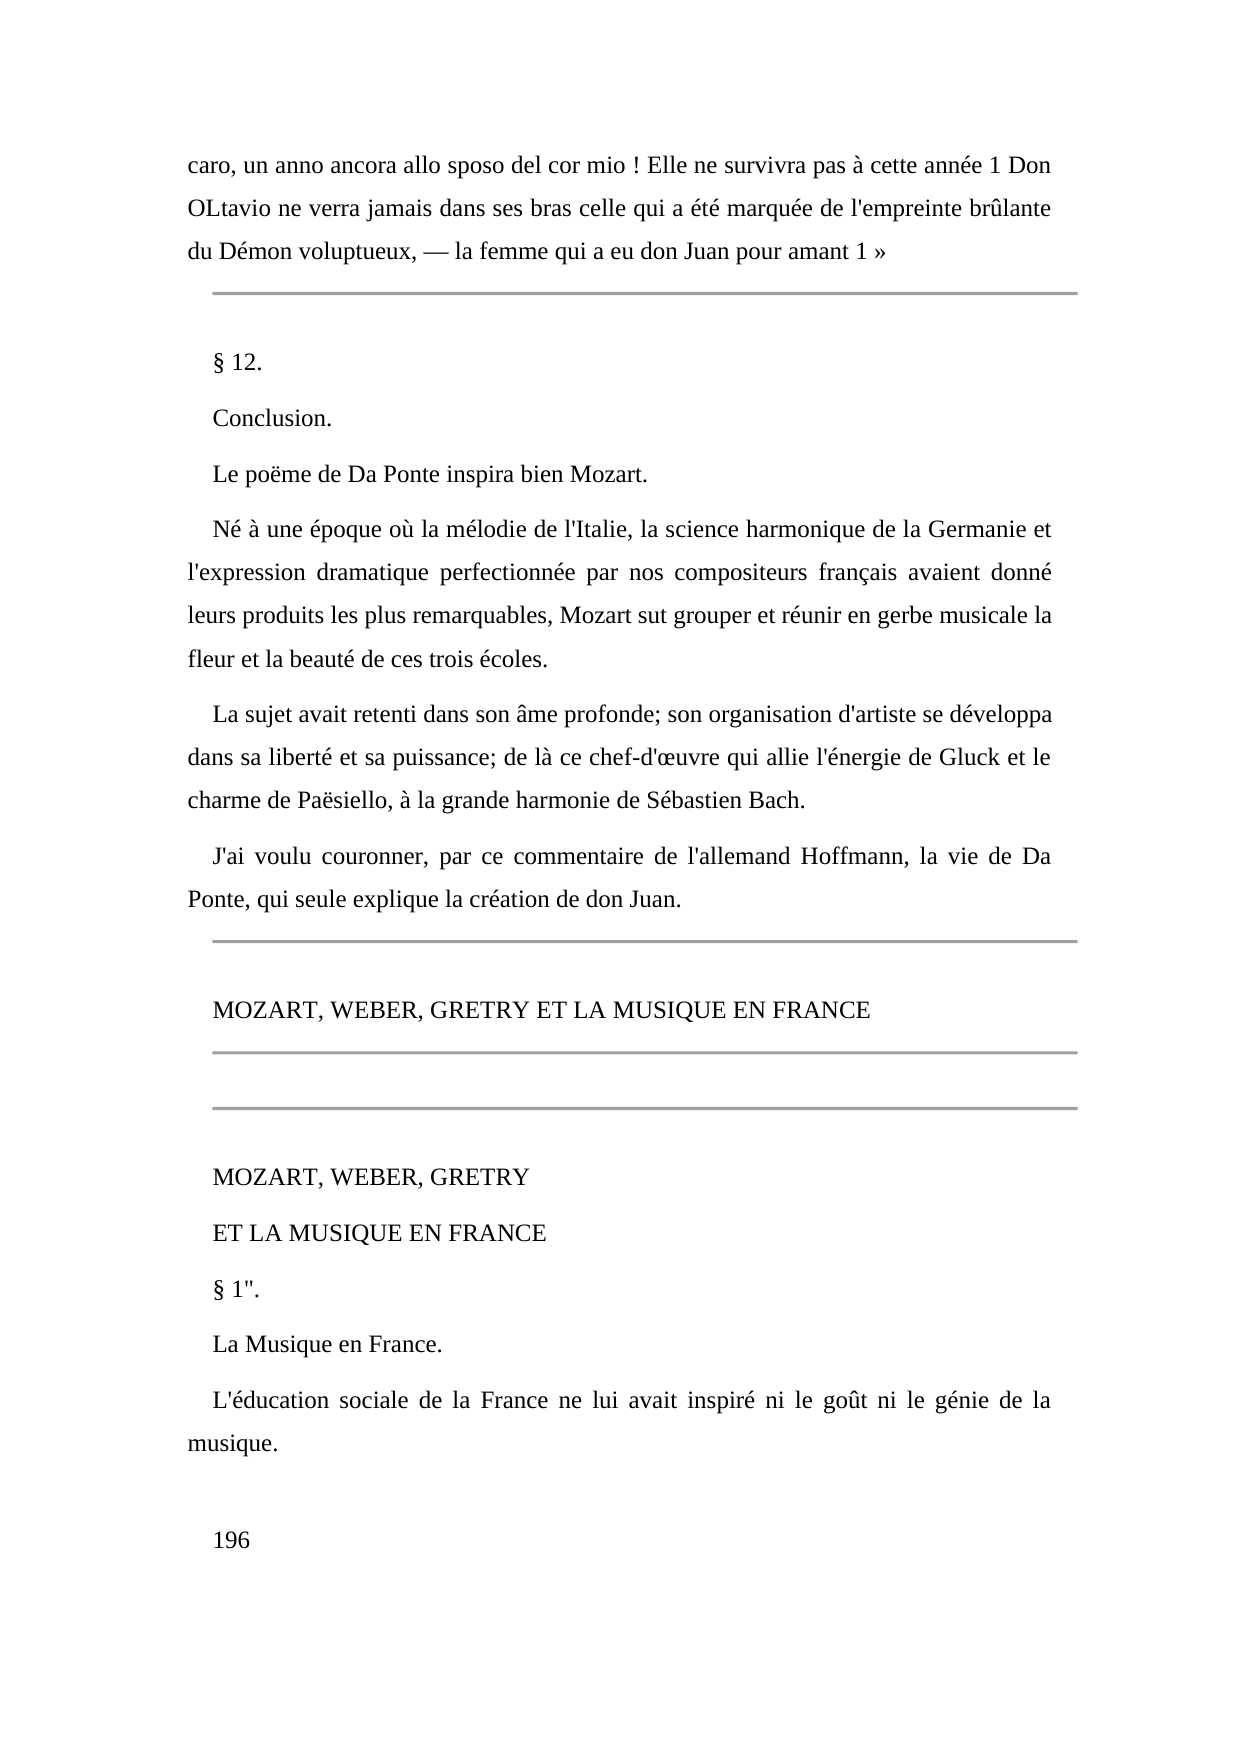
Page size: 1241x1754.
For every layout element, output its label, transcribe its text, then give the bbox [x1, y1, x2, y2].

text La Musique en France. [187, 1329, 1053, 1358]
text Conclusion. [187, 403, 1053, 432]
text ET LA MUSIQUE EN FRANCE [187, 1218, 1053, 1247]
text § 12. [187, 347, 1053, 376]
text Le poëme de Da Ponte inspira bien Mozart. [187, 459, 1053, 487]
text Né à une époque où la mélodie de l'Italie, la science harmonique de la Germanie et l'expression dramatique perfectionnée par nos compositeurs français avaient donné leurs produits les plus remarquables, Mozart sut grouper et réunir en gerbe musicale la fleur et la beauté de ces trois écoles. [187, 514, 1053, 672]
text MOZART, WEBER, GRETRY ET LA MUSIQUE EN FRANCE [187, 996, 1053, 1024]
text L'éducation sociale de la France ne lui avait inspiré ni le goût ni le génie de la musique. [187, 1385, 1053, 1457]
text J'ai voulu couronner, par ce commentaire de l'allemand Hoffmann, la vie de Da Ponte, qui seule explique la création de don Juan. [187, 841, 1053, 913]
text La sujet avait retenti dans son âme profonde; son organisation d'artiste se développa dans sa liberté et sa puissance; de là ce chef-d'œuvre qui allie l'énergie de Gluck et le charme de Paësiello, à la grande harmonie de Sébastien Bach. [187, 699, 1053, 814]
text MOZART, WEBER, GRETRY [187, 1162, 1053, 1191]
text § 1". [187, 1274, 1053, 1302]
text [187, 150, 1053, 265]
